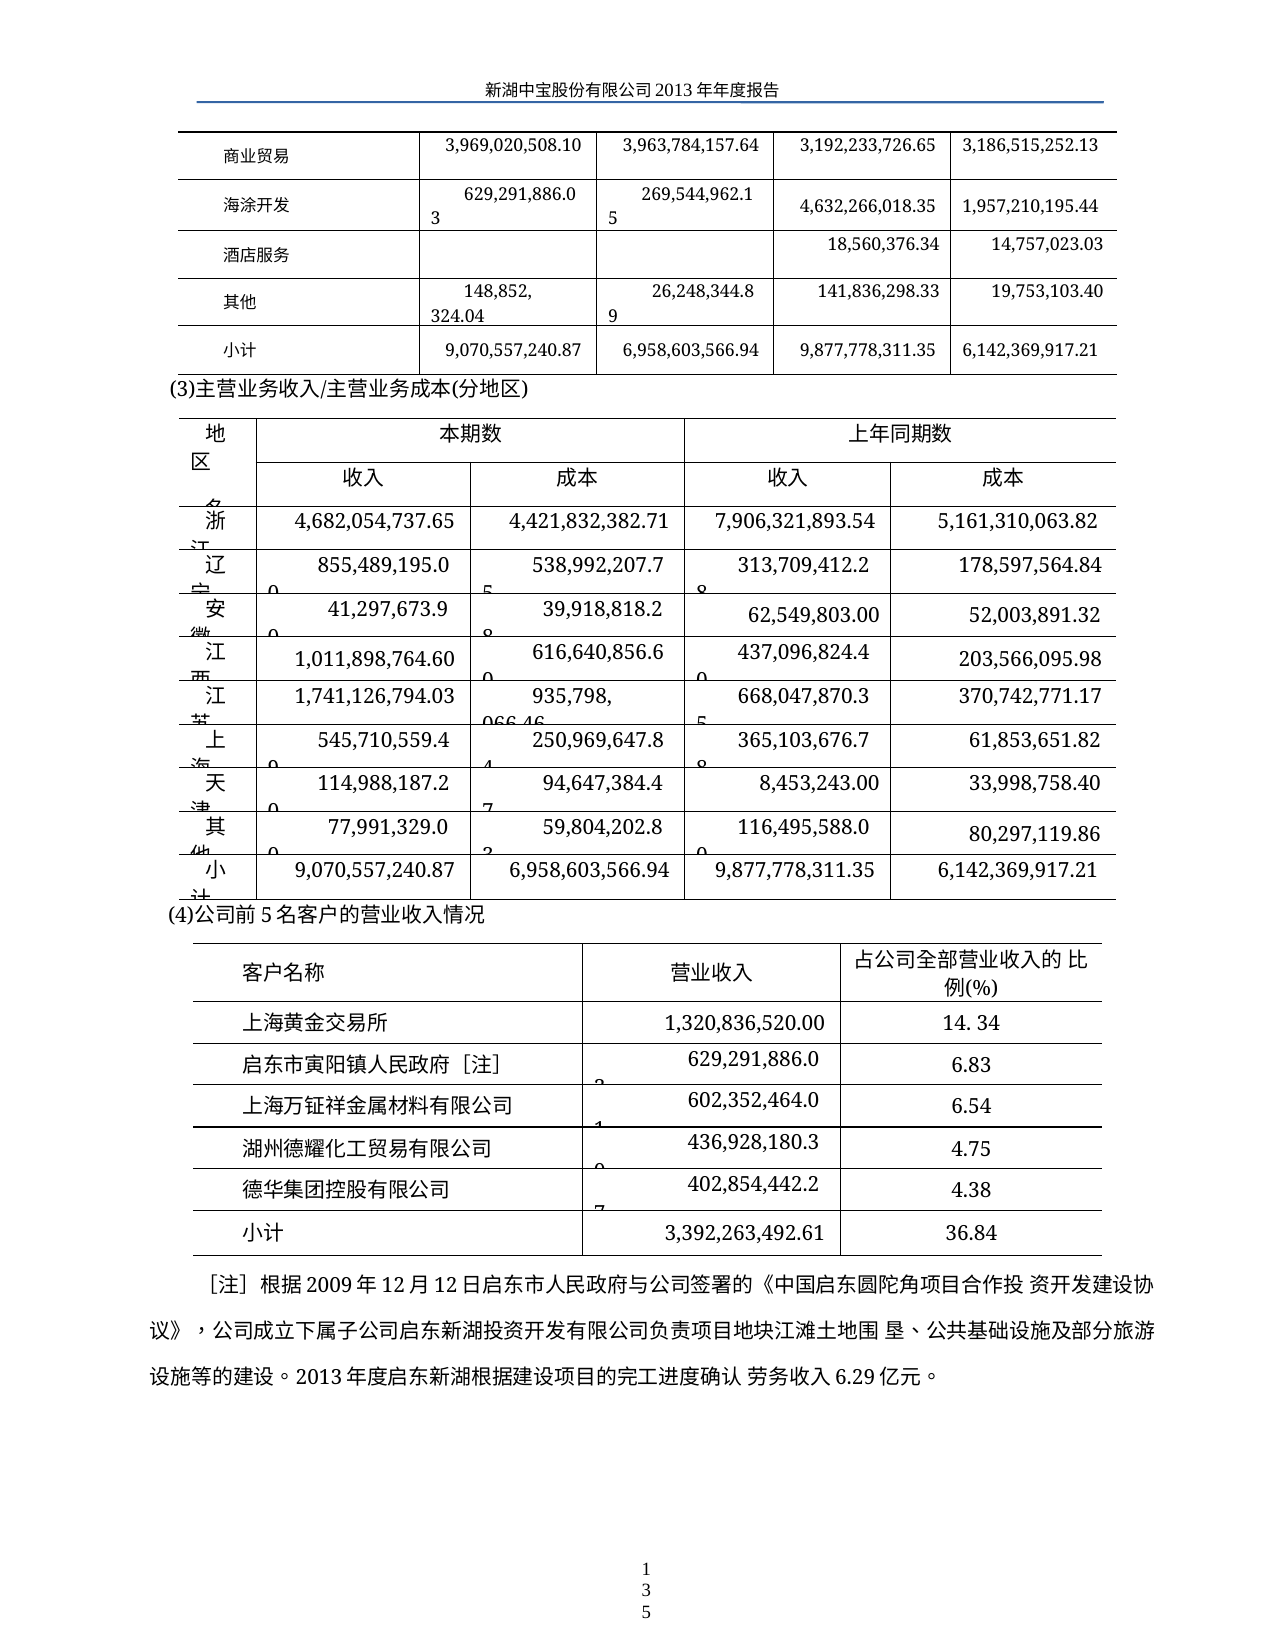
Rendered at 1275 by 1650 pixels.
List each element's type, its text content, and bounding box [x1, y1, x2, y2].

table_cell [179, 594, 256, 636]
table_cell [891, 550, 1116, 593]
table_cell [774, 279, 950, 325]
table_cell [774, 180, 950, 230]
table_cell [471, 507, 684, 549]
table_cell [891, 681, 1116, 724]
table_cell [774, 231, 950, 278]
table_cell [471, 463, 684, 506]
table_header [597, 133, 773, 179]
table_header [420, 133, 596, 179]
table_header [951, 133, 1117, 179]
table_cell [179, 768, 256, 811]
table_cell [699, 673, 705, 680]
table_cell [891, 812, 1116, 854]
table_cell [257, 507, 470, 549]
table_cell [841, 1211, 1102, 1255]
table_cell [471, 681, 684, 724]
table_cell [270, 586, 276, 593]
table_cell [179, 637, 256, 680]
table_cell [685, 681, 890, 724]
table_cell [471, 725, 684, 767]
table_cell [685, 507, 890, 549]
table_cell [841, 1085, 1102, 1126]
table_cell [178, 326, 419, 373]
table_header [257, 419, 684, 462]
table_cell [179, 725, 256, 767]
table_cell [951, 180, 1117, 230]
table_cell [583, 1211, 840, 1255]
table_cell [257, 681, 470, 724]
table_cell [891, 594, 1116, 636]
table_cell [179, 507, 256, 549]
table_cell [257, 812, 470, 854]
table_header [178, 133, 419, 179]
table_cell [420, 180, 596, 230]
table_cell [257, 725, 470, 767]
text (3)主营业务收入/主营业务成本(分地区) [169, 374, 1175, 403]
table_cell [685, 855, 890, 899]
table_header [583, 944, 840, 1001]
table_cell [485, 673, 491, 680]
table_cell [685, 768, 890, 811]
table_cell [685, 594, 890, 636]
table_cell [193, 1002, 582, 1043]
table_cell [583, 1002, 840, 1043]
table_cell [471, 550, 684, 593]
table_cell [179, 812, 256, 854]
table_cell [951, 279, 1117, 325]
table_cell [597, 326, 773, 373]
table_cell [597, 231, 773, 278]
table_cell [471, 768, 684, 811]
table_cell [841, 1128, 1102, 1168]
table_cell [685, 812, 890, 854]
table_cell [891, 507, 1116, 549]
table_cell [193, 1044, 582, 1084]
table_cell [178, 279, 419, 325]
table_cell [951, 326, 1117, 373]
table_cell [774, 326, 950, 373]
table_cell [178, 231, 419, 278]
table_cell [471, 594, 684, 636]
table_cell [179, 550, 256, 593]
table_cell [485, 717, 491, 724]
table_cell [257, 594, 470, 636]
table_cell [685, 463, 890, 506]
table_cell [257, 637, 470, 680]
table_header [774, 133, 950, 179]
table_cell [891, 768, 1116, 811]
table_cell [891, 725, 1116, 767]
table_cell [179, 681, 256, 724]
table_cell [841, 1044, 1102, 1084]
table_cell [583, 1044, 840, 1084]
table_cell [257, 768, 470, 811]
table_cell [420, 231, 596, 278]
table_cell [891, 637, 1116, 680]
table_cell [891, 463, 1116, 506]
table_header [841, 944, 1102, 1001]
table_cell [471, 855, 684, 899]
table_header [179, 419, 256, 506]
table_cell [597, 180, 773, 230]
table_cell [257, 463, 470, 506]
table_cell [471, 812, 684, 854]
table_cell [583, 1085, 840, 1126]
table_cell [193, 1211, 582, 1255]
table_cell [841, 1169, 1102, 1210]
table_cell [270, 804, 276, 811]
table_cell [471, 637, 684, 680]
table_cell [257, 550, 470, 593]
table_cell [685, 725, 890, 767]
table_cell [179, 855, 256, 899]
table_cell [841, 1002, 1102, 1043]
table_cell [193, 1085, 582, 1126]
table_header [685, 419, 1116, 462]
text ［注］根据2009年12月12日启东市人民政府与公司签署的《中国启东圆陀角项目合作投 资开发建设协议》，公司成立下属子公司启东新湖投资开发有限公司负责项目地块江滩土地围 垦、公共基础设施及部分旅游设施等的建设。2013年度启东新湖根据建设项目的完工进度确认 劳务收入6.29亿元。 [149, 1256, 1175, 1393]
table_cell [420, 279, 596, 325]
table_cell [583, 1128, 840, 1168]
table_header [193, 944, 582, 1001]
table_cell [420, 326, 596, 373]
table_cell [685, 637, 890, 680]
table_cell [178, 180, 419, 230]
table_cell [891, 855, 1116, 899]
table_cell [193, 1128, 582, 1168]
text (4)公司前5名客户的营业收入情况 [168, 900, 1175, 928]
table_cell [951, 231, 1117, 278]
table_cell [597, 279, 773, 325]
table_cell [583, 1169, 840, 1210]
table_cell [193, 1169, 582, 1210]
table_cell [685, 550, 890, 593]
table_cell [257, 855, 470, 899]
